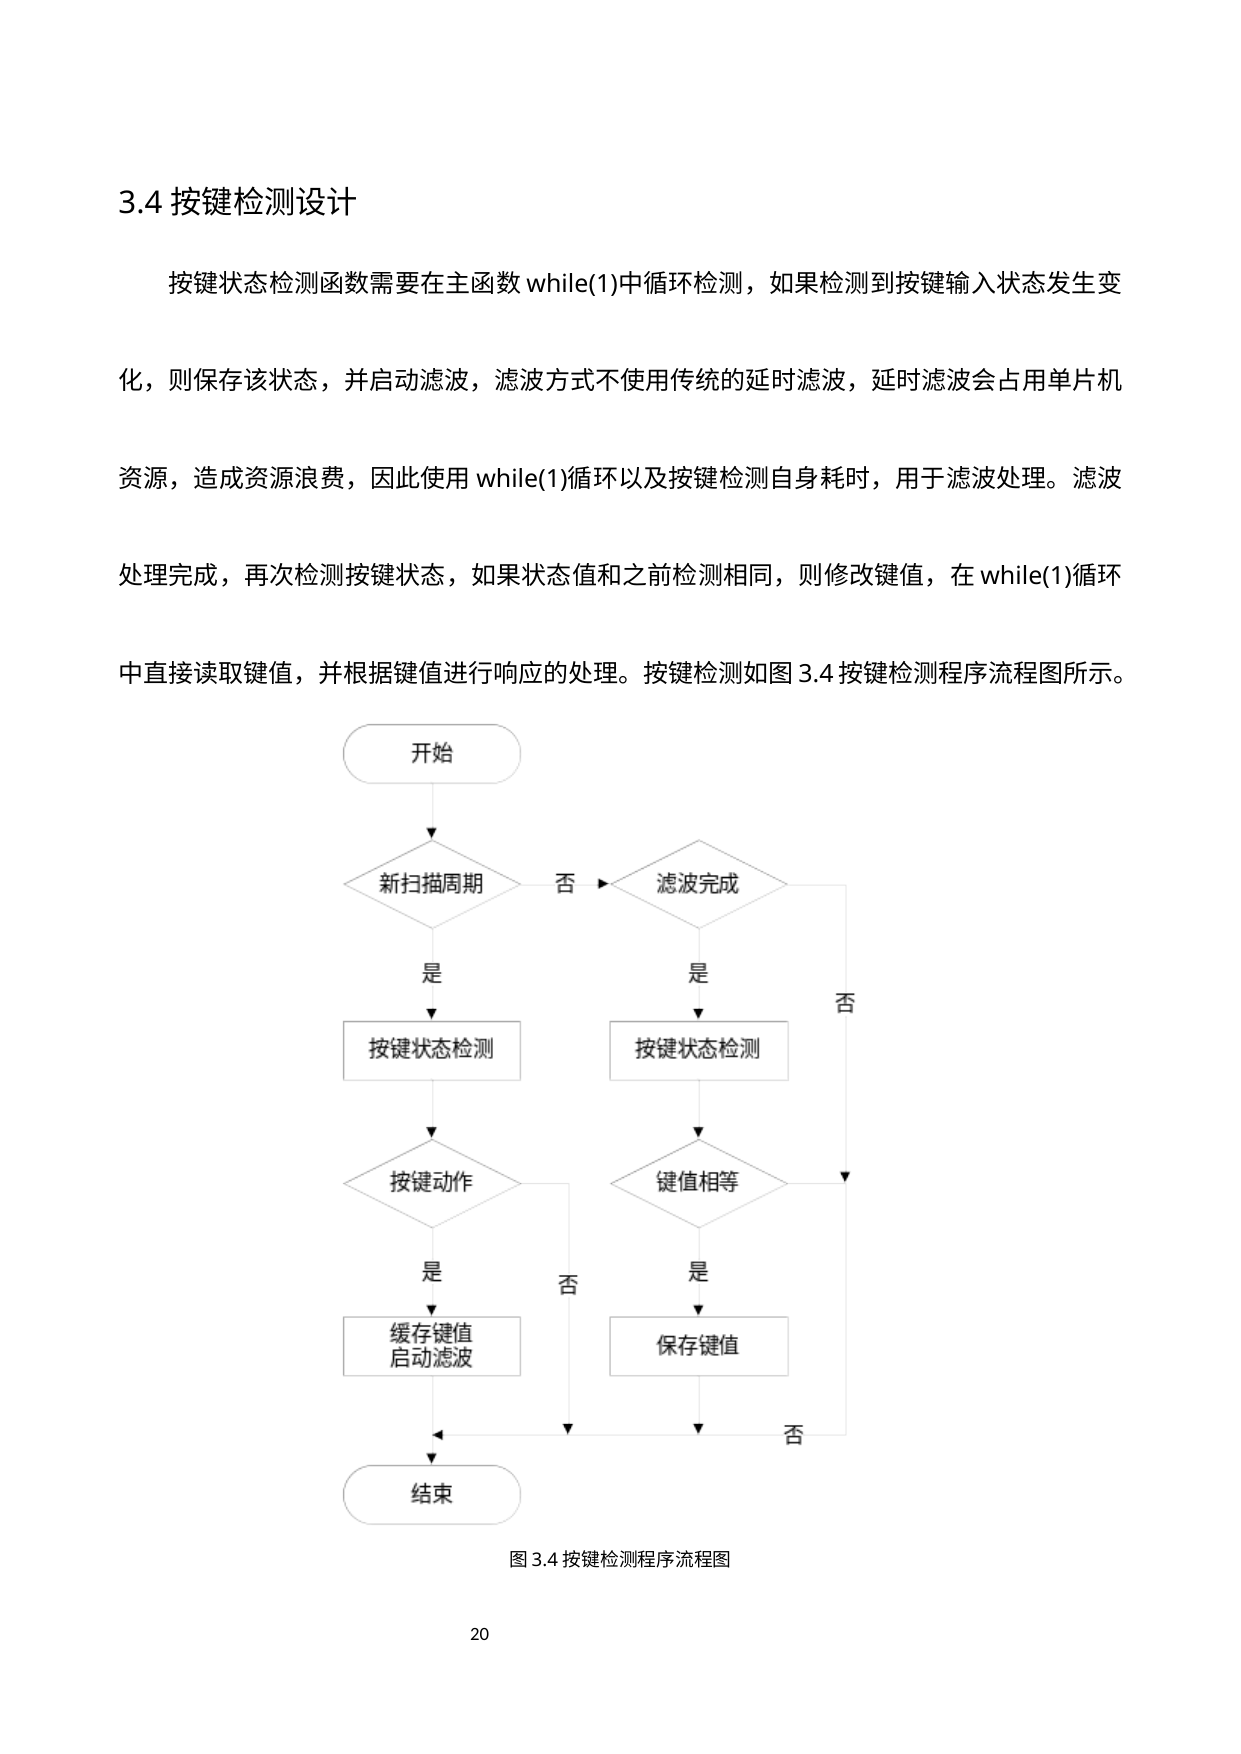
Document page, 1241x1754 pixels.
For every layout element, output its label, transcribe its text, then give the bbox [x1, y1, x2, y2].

subtitle 3.4 按键检测设计 [118, 167, 1122, 232]
text 按键状态检测函数需要在主函数while(1)中循环检测，如果检测到按键输入状态发生变化，则保存该状态，并启动滤波，滤波方式不使用传统的延时滤波，延时滤波会占用单片机资源，造成资源浪费，因此使用while(1)循环以及按键检测自身耗时，用于滤波处理。滤波处理完成，再次检测按键状态，如果状态值和之前检测相同，则修改键值，在while(1)循环中直接读取键值，并根据键值进行响应的处理。按键检测如图3.4按键检测程序流程图所示。 [118, 249, 1122, 704]
text 图3.4 按键检测程序流程图 [118, 1542, 1122, 1574]
